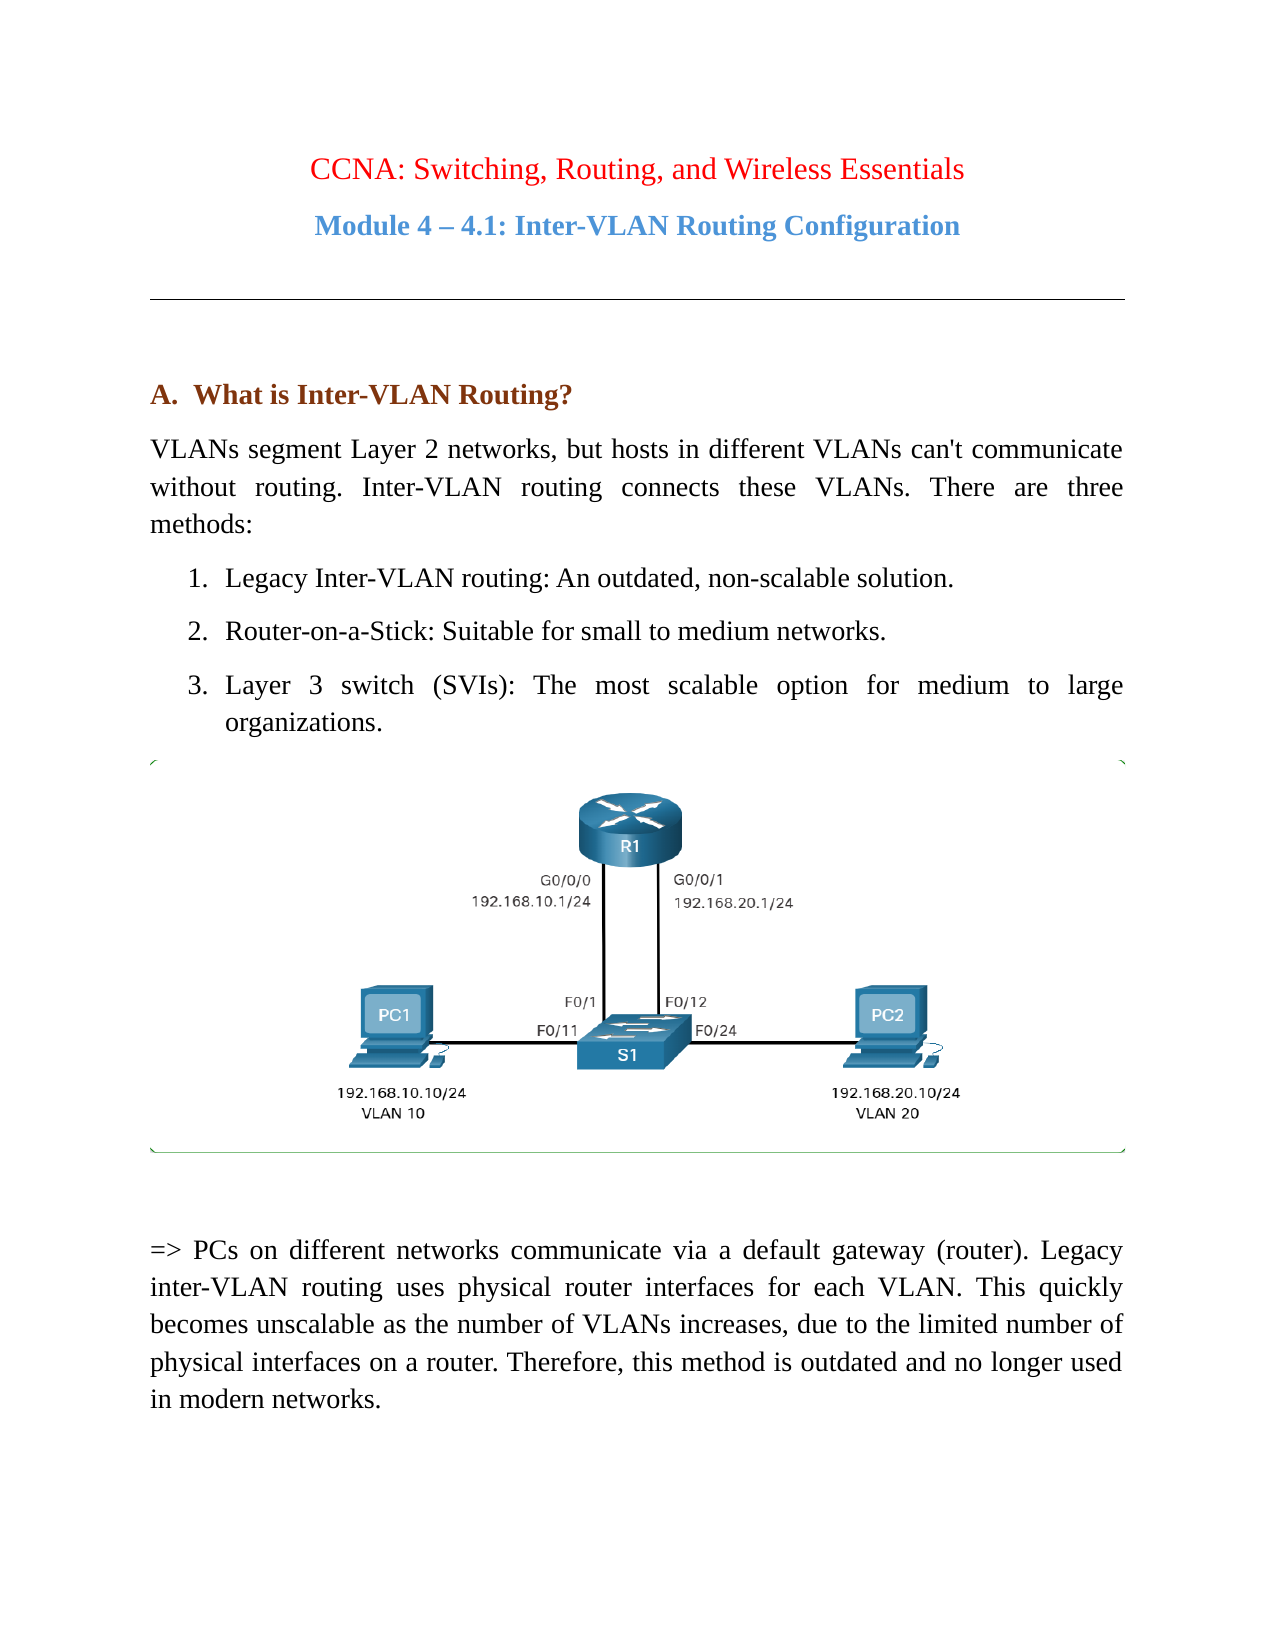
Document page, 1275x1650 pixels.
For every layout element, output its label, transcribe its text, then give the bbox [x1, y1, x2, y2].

picture [150, 760, 1125, 1153]
list Router-on-a-Stick: Suitable for small to medium networks. [187, 614, 1125, 647]
text A. What is Inter-VLAN Routing? [150, 377, 1125, 411]
list Legacy Inter-VLAN routing: An outdated, non-scalable solution. [187, 561, 1125, 593]
text => PCs on different networks communicate via a default gateway (router). Legacy inter-VLAN routing uses physical router interfaces for each VLAN. This quickly becomes unscalable as the number of VLANs increases, due to the limited number of physical interfaces on a router. Therefore, this method is outdated and no longer used in modern networks. [150, 1233, 1125, 1414]
text VLANs segment Layer 2 networks, but hosts in different VLANs can't communicate without routing. Inter-VLAN routing connects these VLANs. There are three methods: [150, 432, 1125, 539]
text CCNA: Switching, Routing, and Wireless Essentials [150, 150, 1125, 186]
text Module 4 – 4.1: Inter-VLAN Routing Configuration [150, 208, 1125, 241]
list Layer 3 switch (SVIs): The most scalable option for medium to large organizations. [187, 668, 1125, 738]
